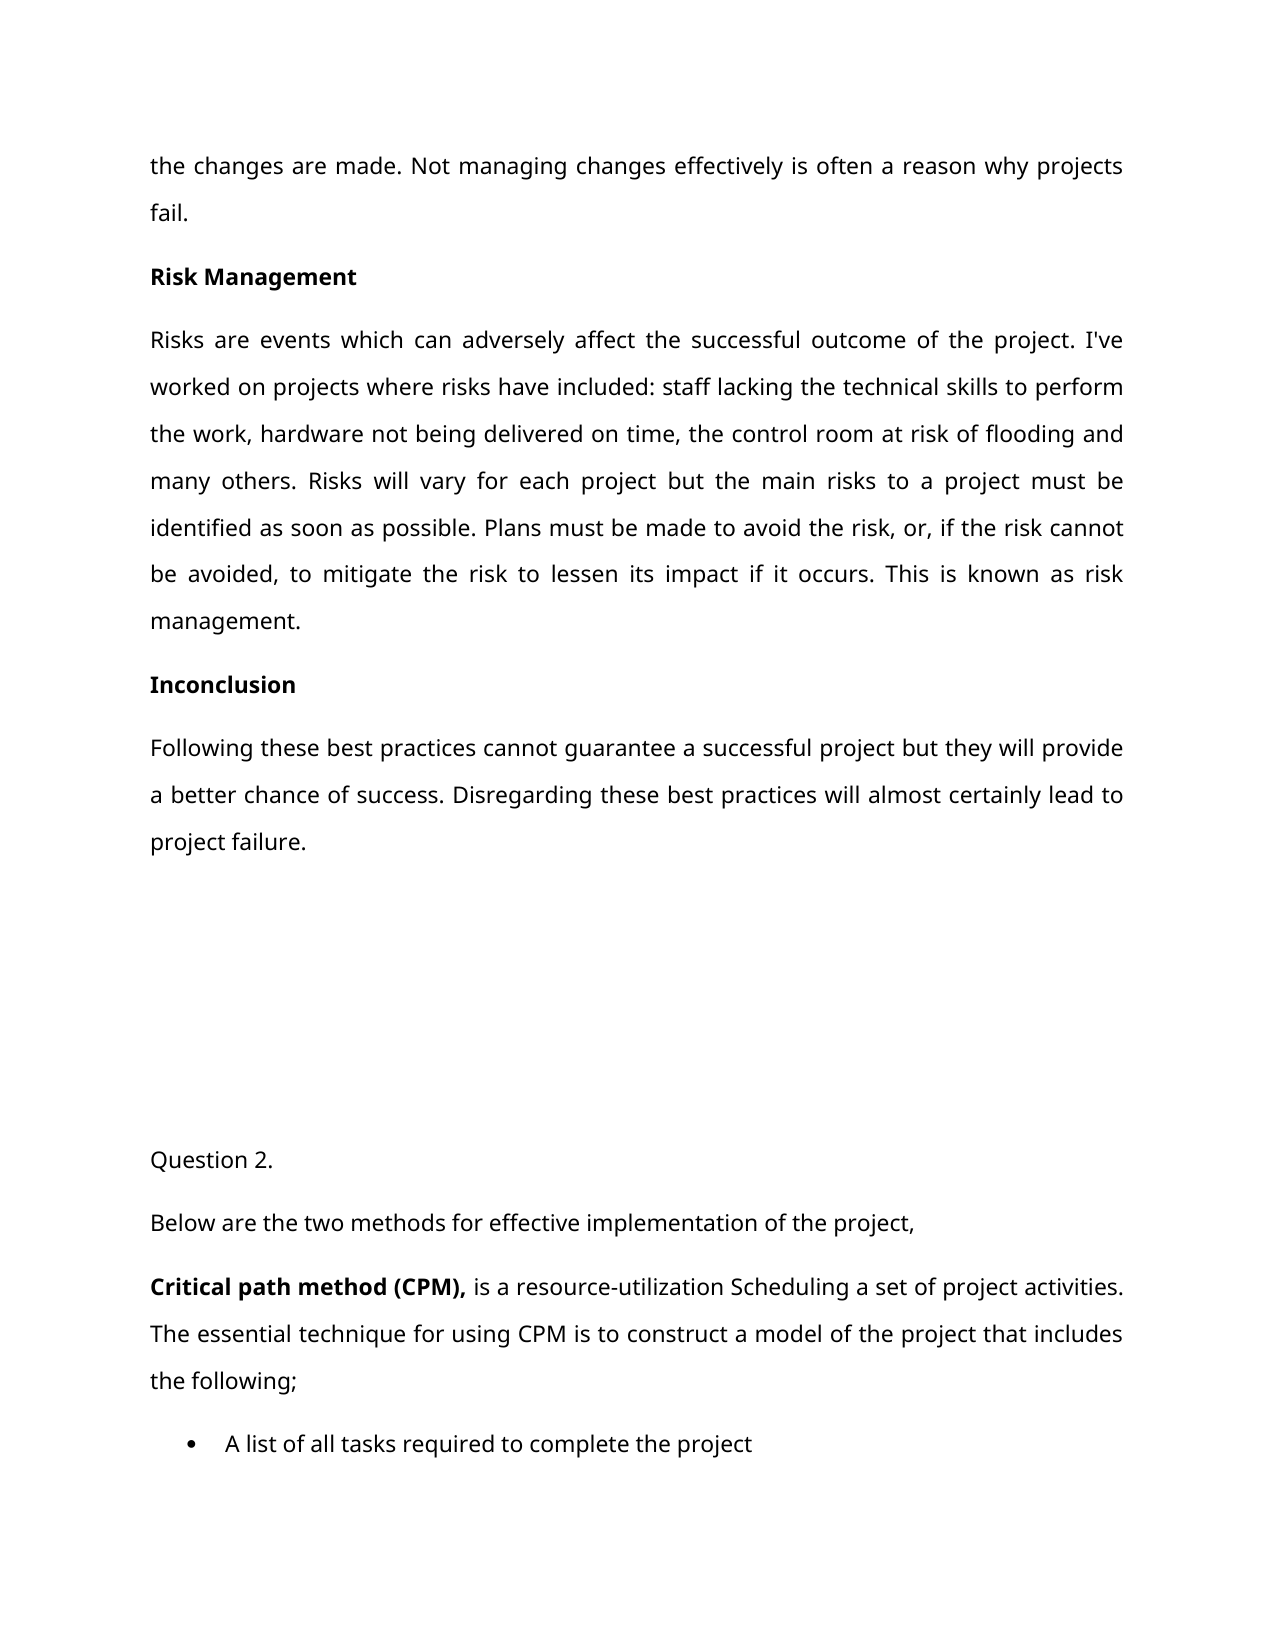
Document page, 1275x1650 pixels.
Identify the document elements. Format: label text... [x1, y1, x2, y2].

text Following these best practices cannot guarantee a successful project but they will provide a better chance of success. Disregarding these best practices will almost certainly lead to project failure. [150, 732, 1125, 857]
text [150, 150, 1125, 228]
text Question 2. [150, 1144, 1125, 1175]
text Critical path method (CPM), is a resource-utilization Scheduling a set of project activities. The essential technique for using CPM is to construct a model of the project that includes the following; [150, 1271, 1125, 1396]
text Risks are events which can adversely affect the successful outcome of the project. I've worked on projects where risks have included: staff lacking the technical skills to perform the work, hardware not being delivered on time, the control room at risk of flooding and many others. Risks will vary for each project but the main risks to a project must be identified as soon as possible. Plans must be made to avoid the risk, or, if the risk cannot be avoided, to mitigate the risk to lessen its impact if it occurs. This is known as risk management. [150, 324, 1125, 636]
text Below are the two methods for effective implementation of the project, [150, 1207, 1125, 1238]
text Risk Management [150, 260, 1125, 292]
list A list of all tasks required to complete the project [187, 1428, 1125, 1459]
text Inconclusion [150, 669, 1125, 700]
